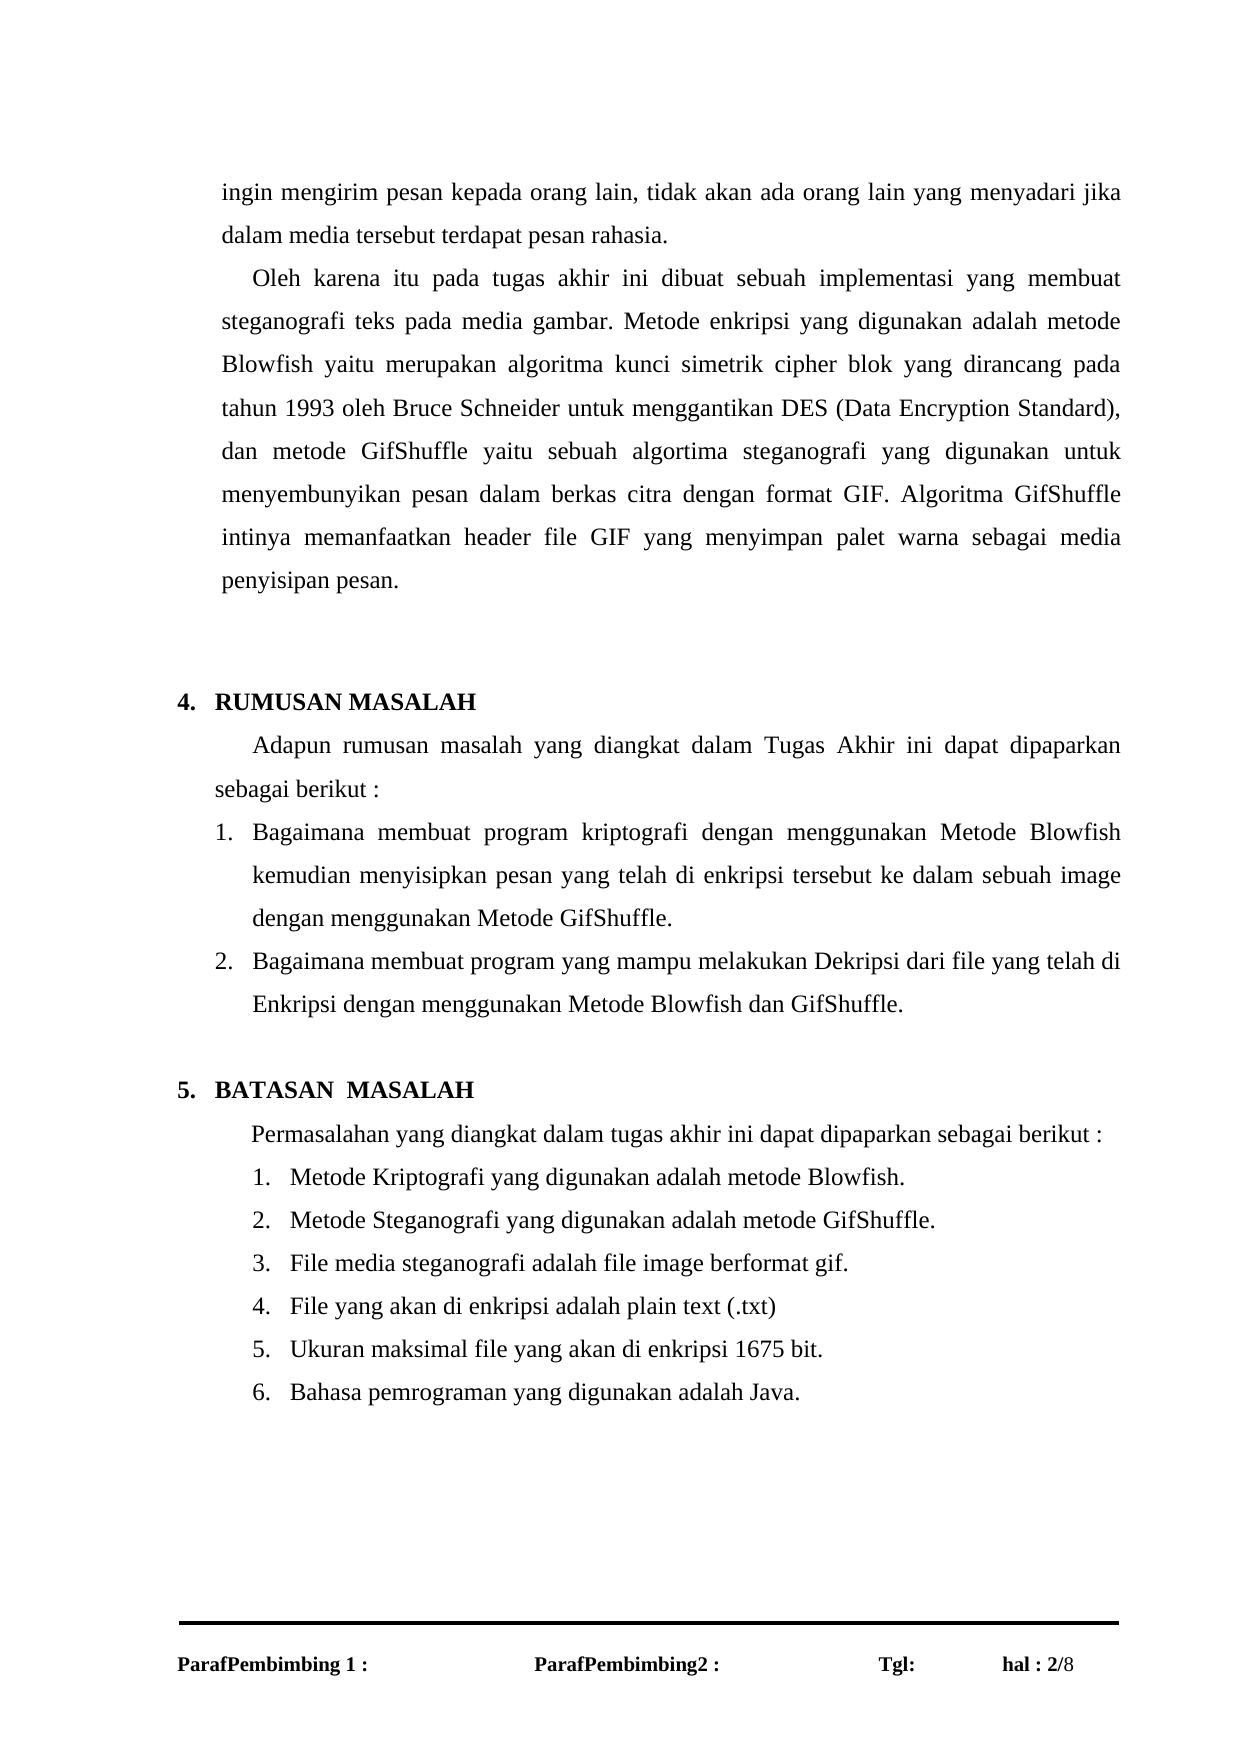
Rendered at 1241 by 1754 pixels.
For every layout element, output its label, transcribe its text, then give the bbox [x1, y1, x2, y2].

list Metode Kriptografi yang digunakan adalah metode Blowfish. [252, 1162, 1122, 1191]
list Adapun rumusan masalah yang diangkat dalam Tugas Akhir ini dapat dipaparkan sebagai berikut : [214, 731, 1122, 802]
text Permasalahan yang diangkat dalam tugas akhir ini dapat dipaparkan sebagai berikut : [177, 1119, 1122, 1147]
list Bagaimana membuat program yang mampu melakukan Dekripsi dari file yang telah di Enkripsi dengan menggunakan Metode Blowfish dan GifShuffle. [214, 946, 1122, 1018]
list RUMUSAN MASALAH [177, 687, 1122, 716]
list Metode Steganografi yang digunakan adalah metode GifShuffle. [252, 1205, 1122, 1234]
list Ukuran maksimal file yang akan di enkripsi 1675 bit. [252, 1334, 1122, 1363]
text Oleh karena itu pada tugas akhir ini dibuat sebuah implementasi yang membuat steganografi teks pada media gambar. Metode enkripsi yang digunakan adalah metode Blowfish yaitu merupakan algoritma kunci simetrik cipher blok yang dirancang pada tahun 1993 oleh Bruce Schneider untuk menggantikan DES (Data Encryption Standard), dan metode GifShuffle yaitu sebuah algortima steganografi yang digunakan untuk menyembunyikan pesan dalam berkas citra dengan format GIF. Algoritma GifShuffle intinya memanfaatkan header file GIF yang menyimpan palet warna sebagai media penyisipan pesan. [221, 263, 1122, 594]
list BATASAN MASALAH [177, 1076, 1122, 1104]
list File media steganografi adalah file image berformat gif. [252, 1248, 1122, 1277]
list File yang akan di enkripsi adalah plain text (.txt) [252, 1291, 1122, 1320]
list Bagaimana membuat program kriptografi dengan menggunakan Metode Blowfish kemudian menyisipkan pesan yang telah di enkripsi tersebut ke dalam sebuah image dengan menggunakan Metode GifShuffle. [214, 817, 1122, 932]
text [221, 177, 1122, 249]
list Bahasa pemrograman yang digunakan adalah Java. [252, 1377, 1122, 1406]
